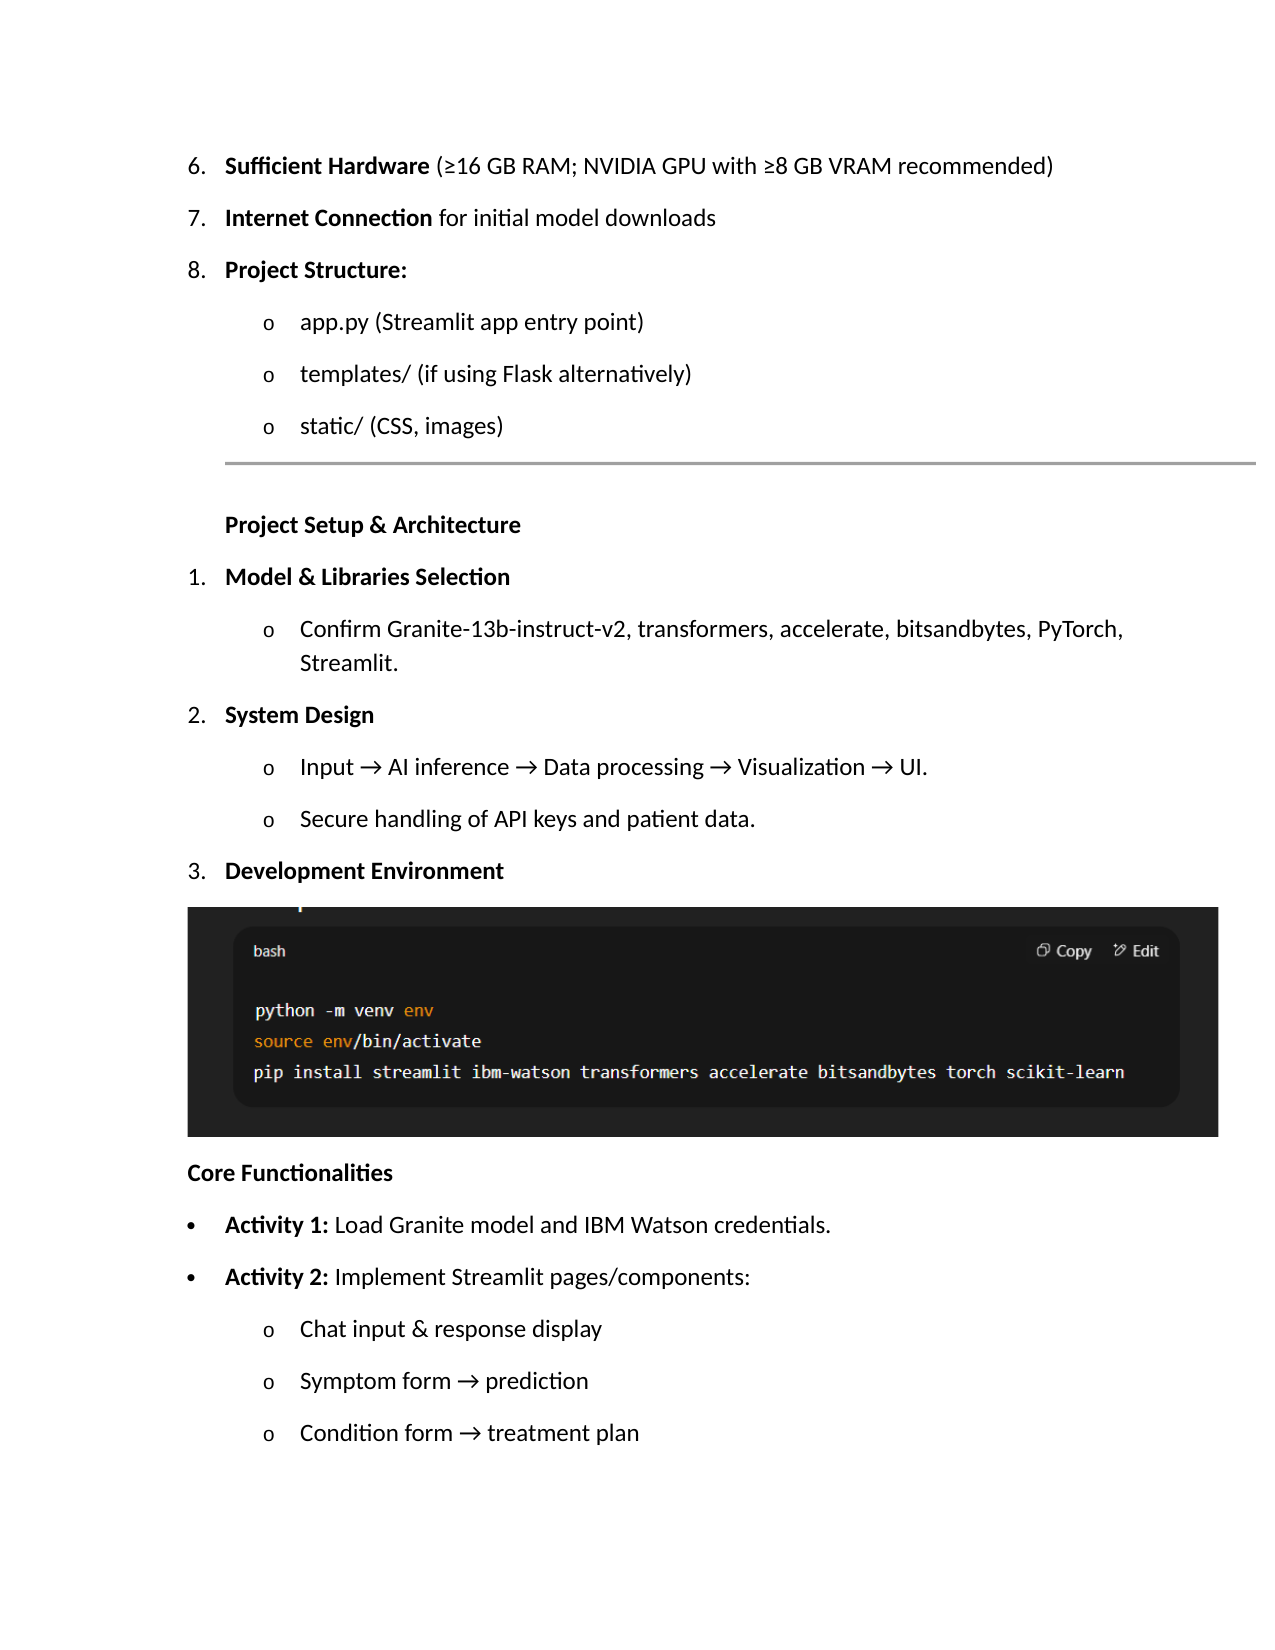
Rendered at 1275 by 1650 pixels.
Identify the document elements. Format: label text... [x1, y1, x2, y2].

list Confirm Granite-13b-instruct-v2, transformers, accelerate, bitsandbytes, PyTorch, Streamlit. [262, 613, 1127, 678]
list static/ (CSS, images) [262, 410, 1127, 440]
list templates/ (if using Flask alternatively) [262, 358, 1127, 388]
list app.py (Streamlit app entry point) [262, 306, 1127, 336]
list System Design [187, 699, 1127, 730]
list Activity 2: Implement Streamlit pages/components: [187, 1262, 1127, 1292]
list Project Structure: [187, 254, 1127, 284]
list Development Environment [187, 856, 1127, 886]
list Chat input & response display [262, 1313, 1127, 1344]
list Symptom form → prediction [262, 1366, 1127, 1396]
list Model & Libraries Selection [187, 561, 1127, 592]
list Sufficient Hardware (≥16 GB RAM; NVIDIA GPU with ≥8 GB VRAM recommended) [187, 150, 1127, 181]
list Secure handling of API keys and patient data. [262, 803, 1127, 834]
list Input → AI inference → Data processing → Visualization → UI. [262, 752, 1127, 782]
list Activity 1: Load Granite model and IBM Watson credentials. [187, 1209, 1127, 1240]
text Project Setup & Architecture [225, 509, 1127, 540]
list Internet Connection for initial model downloads [187, 202, 1127, 232]
picture [187, 907, 1219, 1137]
list Condition form → treatment plan [262, 1417, 1127, 1448]
text Core Functionalities [187, 1158, 1127, 1188]
